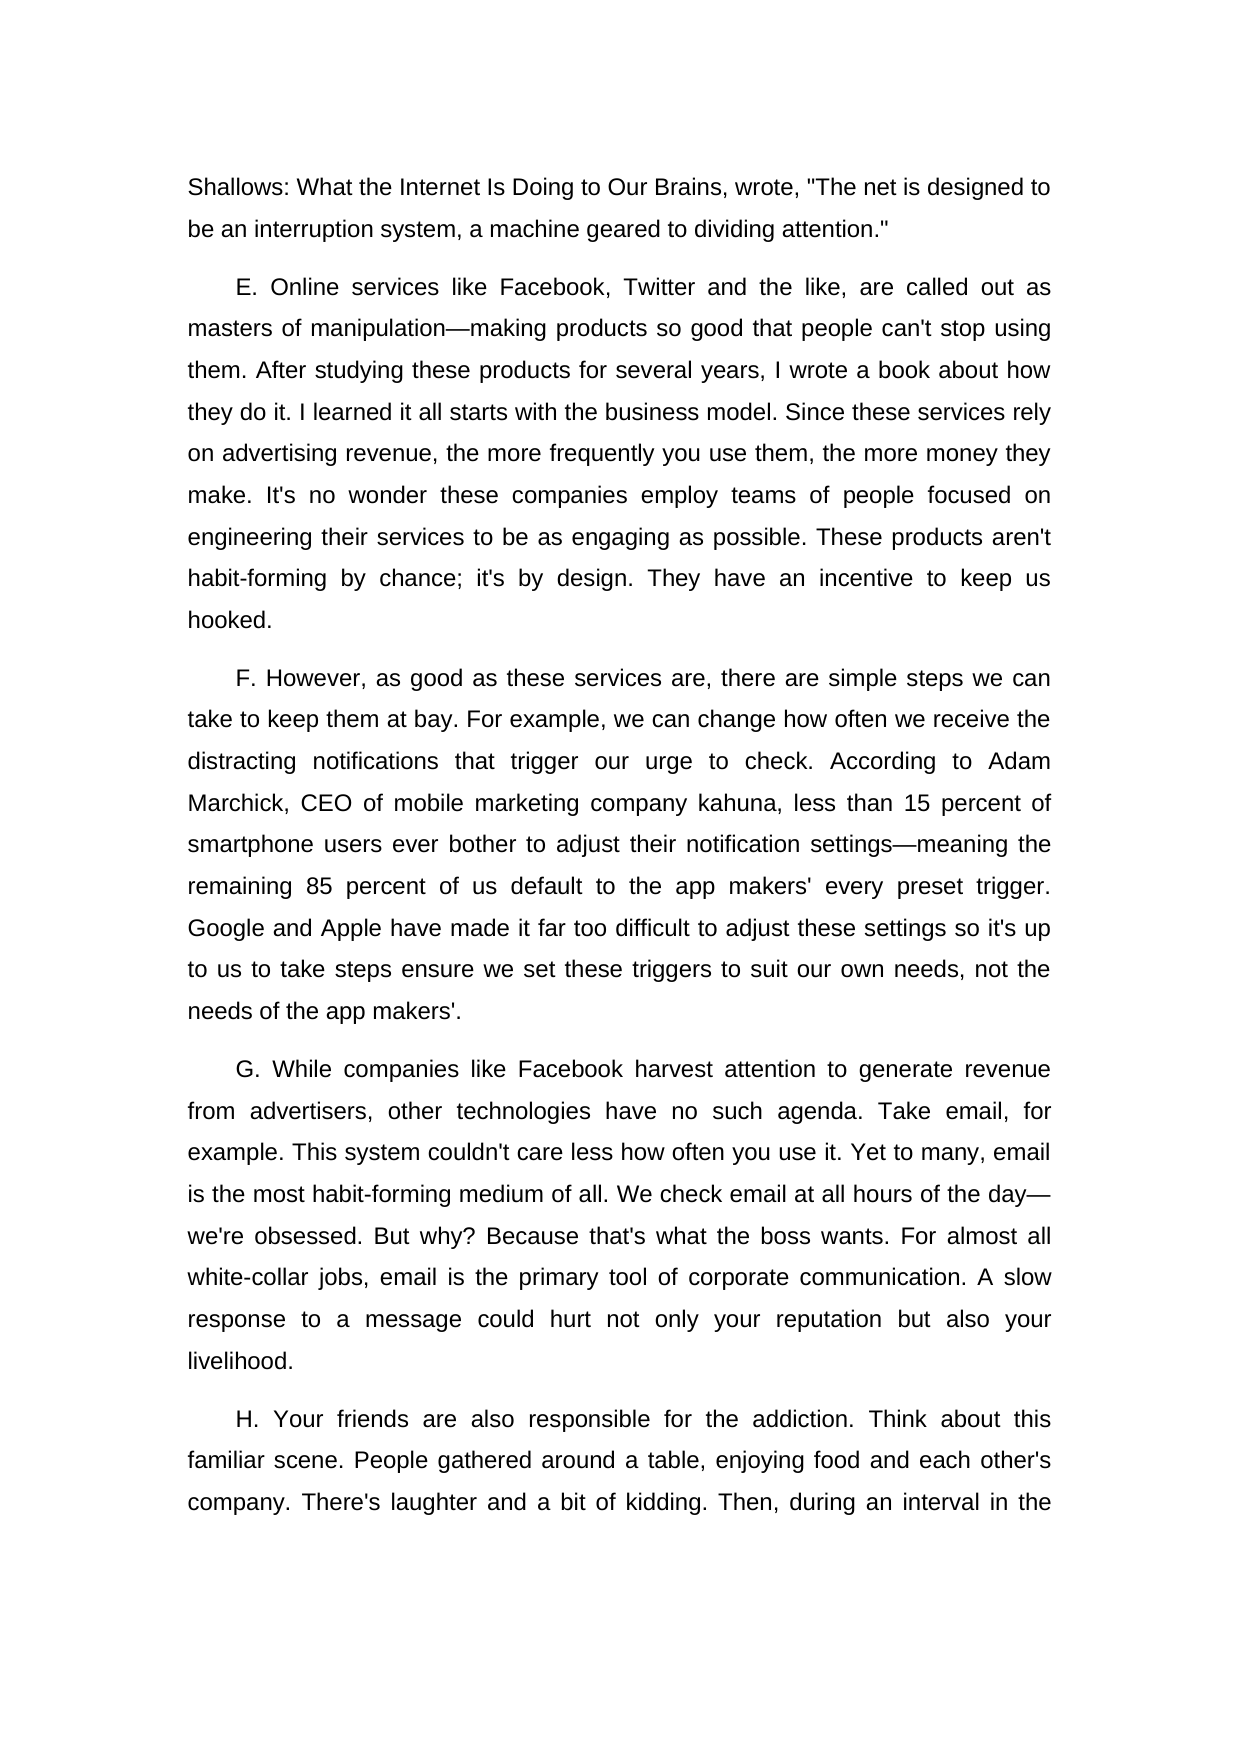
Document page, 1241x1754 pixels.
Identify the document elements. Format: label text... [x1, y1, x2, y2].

text E. Online services like Facebook, Twitter and the like, are called out as masters of manipulation—making products so good that people can't stop using them. After studying these products for several years, I wrote a book about how they do it. I learned it all starts with the business model. Since these services rely on advertising revenue, the more frequently you use them, the more money they make. It's no wonder these companies employ teams of people focused on engineering their services to be as engaging as possible. These products aren't habit-forming by chance; it's by design. They have an incentive to keep us hooked. [187, 262, 1053, 637]
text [187, 1394, 1053, 1519]
text F. However, as good as these services are, there are simple steps we can take to keep them at bay. For example, we can change how often we receive the distracting notifications that trigger our urge to check. According to Adam Marchick, CEO of mobile marketing company kahuna, less than 15 percent of smartphone users ever bother to adjust their notification settings—meaning the remaining 85 percent of us default to the app makers' every preset trigger. Google and Apple have made it far too difficult to adjust these settings so it's up to us to take steps ensure we set these triggers to suit our own needs, not the needs of the app makers'. [187, 653, 1053, 1028]
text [187, 162, 1053, 245]
text G. While companies like Facebook harvest attention to generate revenue from advertisers, other technologies have no such agenda. Take email, for example. This system couldn't care less how often you use it. Yet to many, email is the most habit-forming medium of all. We check email at all hours of the day—we're obsessed. But why? Because that's what the boss wants. For almost all white-collar jobs, email is the primary tool of corporate communication. A slow response to a message could hurt not only your reputation but also your livelihood. [187, 1044, 1053, 1377]
